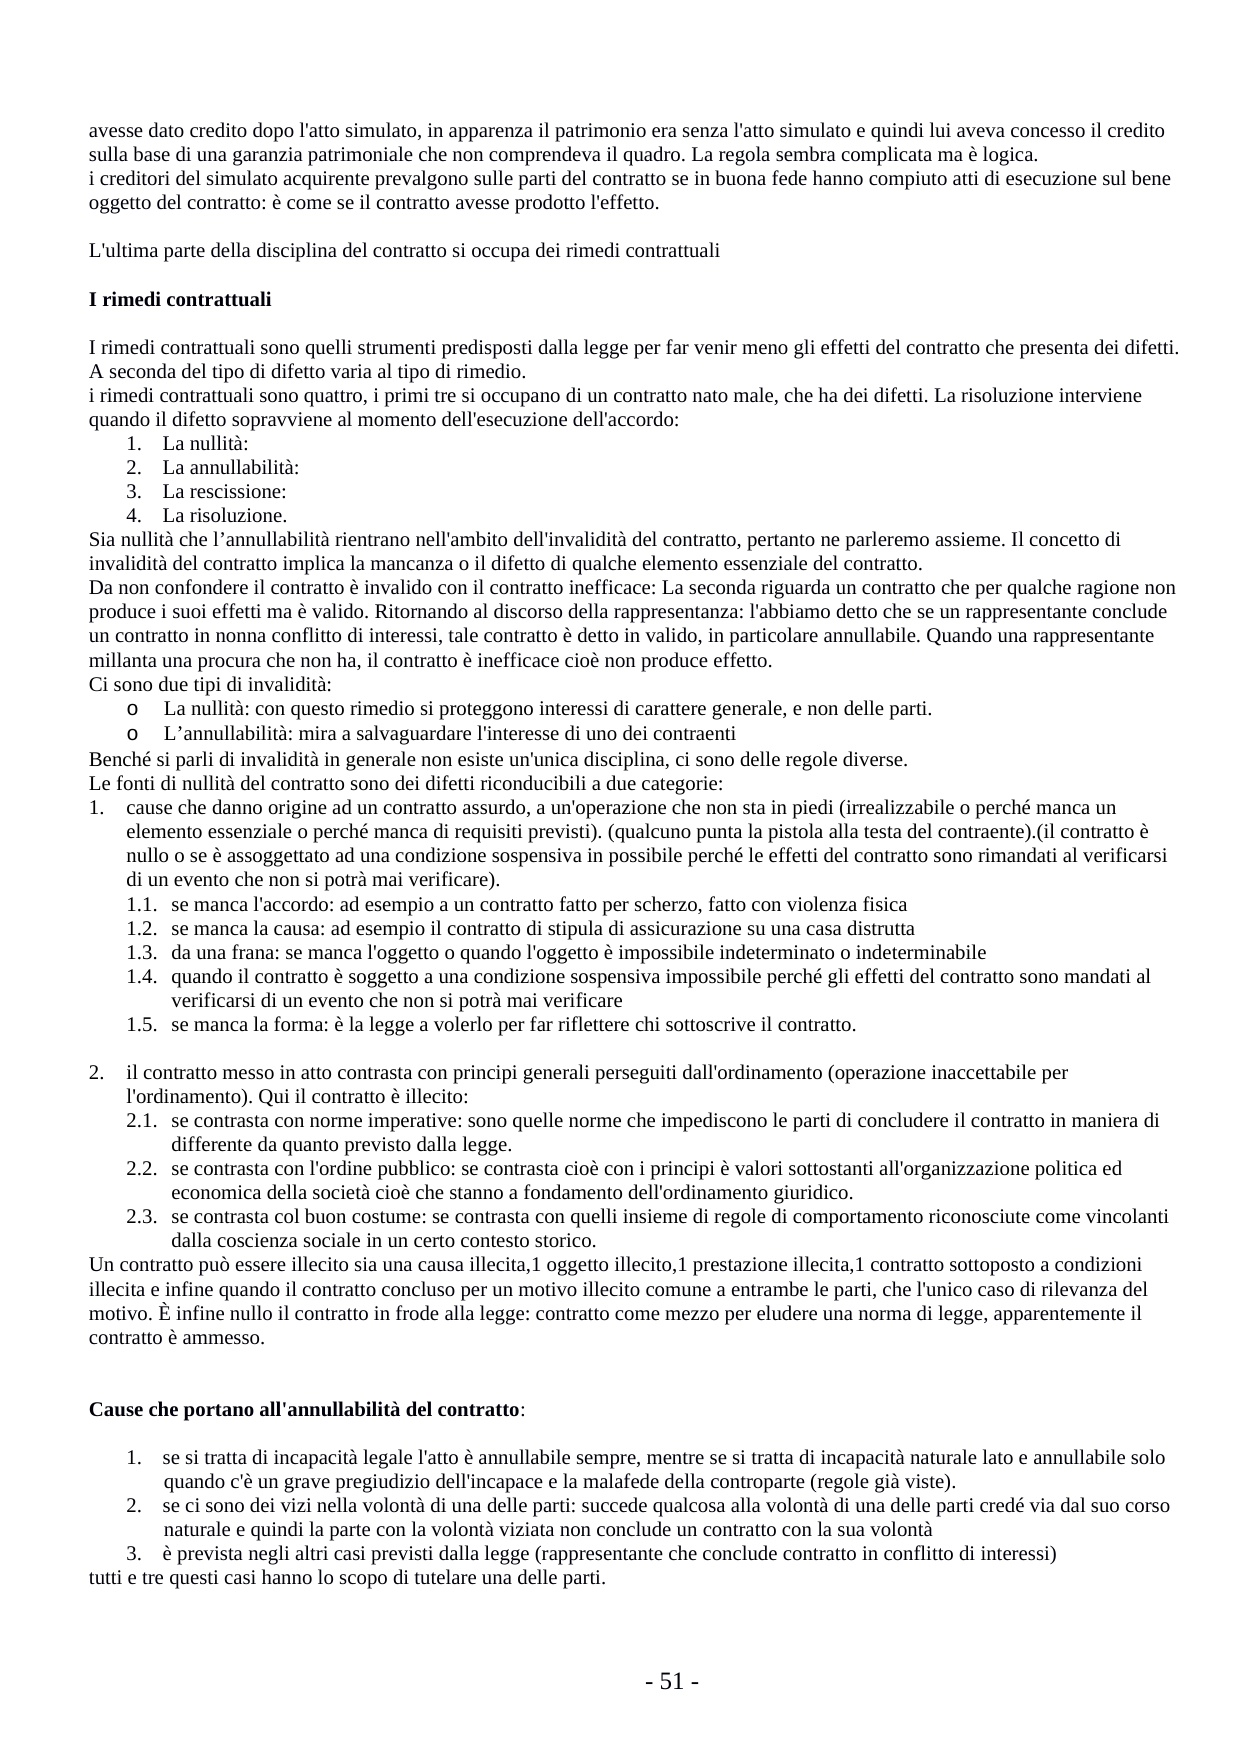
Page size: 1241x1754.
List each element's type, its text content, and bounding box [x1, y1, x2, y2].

list se manca la forma: è la legge a volerlo per far riflettere chi sottoscrive il contratto. [126, 1012, 1181, 1036]
text Benché si parli di invalidità in generale non esiste un'unica disciplina, ci sono delle regole diverse. [89, 747, 1181, 771]
text Da non confondere il contratto è invalido con il contratto inefficace: La seconda riguarda un contratto che per qualche ragione non produce i suoi effetti ma è valido. Ritornando al discorso della rappresentanza: l'abbiamo detto che se un rappresentante conclude un contratto in nonna conflitto di interessi, tale contratto è detto in valido, in particolare annullabile. Quando una rappresentante millanta una procura che non ha, il contratto è inefficace cioè non produce effetto. [89, 575, 1181, 672]
text I rimedi contrattuali sono quelli strumenti predisposti dalla legge per far venir meno gli effetti del contratto che presenta dei difetti. A seconda del tipo di difetto varia al tipo di rimedio. [89, 335, 1181, 383]
list se manca la causa: ad esempio il contratto di stipula di assicurazione su una casa distrutta [126, 916, 1181, 939]
list L’annullabilità: mira a salvaguardare l'interesse di uno dei contraenti [126, 721, 1181, 747]
text Un contratto può essere illecito sia una causa illecita,1 oggetto illecito,1 prestazione illecita,1 contratto sottoposto a condizioni illecita e infine quando il contratto concluso per un motivo illecito comune a entrambe le parti, che l'unico caso di rilevanza del motivo. È infine nullo il contratto in frode alla legge: contratto come mezzo per eludere una norma di legge, apparentemente il contratto è ammesso. [89, 1252, 1181, 1349]
list da una frana: se manca l'oggetto o quando l'oggetto è impossibile indeterminato o indeterminabile [126, 939, 1181, 964]
text L'ultima parte della disciplina del contratto si occupa dei rimedi contrattuali [89, 238, 1181, 262]
text Le fonti di nullità del contratto sono dei difetti riconducibili a due categorie: [89, 771, 1181, 795]
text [89, 118, 1181, 166]
list La rescissione: [126, 479, 1181, 503]
list è prevista negli altri casi previsti dalla legge (rappresentante che conclude contratto in conflitto di interessi) [126, 1541, 1181, 1565]
text i creditori del simulato acquirente prevalgono sulle parti del contratto se in buona fede hanno compiuto atti di esecuzione sul bene oggetto del contratto: è come se il contratto avesse prodotto l'effetto. [89, 166, 1181, 214]
list se manca l'accordo: ad esempio a un contratto fatto per scherzo, fatto con violenza fisica [126, 891, 1181, 916]
text Cause che portano all'annullabilità del contratto: [89, 1397, 1181, 1421]
list La risoluzione. [126, 503, 1181, 527]
list il contratto messo in atto contrasta con principi generali perseguiti dall'ordinamento (operazione inaccettabile per l'ordinamento). Qui il contratto è illecito: [89, 1060, 1181, 1108]
text Sia nullità che l’annullabilità rientrano nell'ambito dell'invalidità del contratto, pertanto ne parleremo assieme. Il concetto di invalidità del contratto implica la mancanza o il difetto di qualche elemento essenziale del contratto. [89, 527, 1181, 575]
list se contrasta col buon costume: se contrasta con quelli insieme di regole di comportamento riconosciute come vincolanti dalla coscienza sociale in un certo contesto storico. [126, 1204, 1181, 1252]
list quando il contratto è soggetto a una condizione sospensiva impossibile perché gli effetti del contratto sono mandati al verificarsi di un evento che non si potrà mai verificare [126, 964, 1181, 1012]
list La nullità: [126, 431, 1181, 455]
text Ci sono due tipi di invalidità: [89, 672, 1181, 696]
list La nullità: con questo rimedio si proteggono interessi di carattere generale, e non delle parti. [126, 696, 1181, 721]
text tutti e tre questi casi hanno lo scopo di tutelare una delle parti. [89, 1565, 1181, 1589]
list se si tratta di incapacità legale l'atto è annullabile sempre, mentre se si tratta di incapacità naturale lato e annullabile solo quando c'è un grave pregiudizio dell'incapace e la malafede della controparte (regole già viste). [126, 1445, 1181, 1493]
list se contrasta con l'ordine pubblico: se contrasta cioè con i principi è valori sottostanti all'organizzazione politica ed economica della società cioè che stanno a fondamento dell'ordinamento giuridico. [126, 1156, 1181, 1204]
list La annullabilità: [126, 455, 1181, 479]
text I rimedi contrattuali [89, 287, 1181, 311]
text i rimedi contrattuali sono quattro, i primi tre si occupano di un contratto nato male, che ha dei difetti. La risoluzione interviene quando il difetto sopravviene al momento dell'esecuzione dell'accordo: [89, 383, 1181, 431]
list se contrasta con norme imperative: sono quelle norme che impediscono le parti di concludere il contratto in maniera di differente da quanto previsto dalla legge. [126, 1108, 1181, 1156]
list se ci sono dei vizi nella volontà di una delle parti: succede qualcosa alla volontà di una delle parti credé via dal suo corso naturale e quindi la parte con la volontà viziata non conclude un contratto con la sua volontà [126, 1493, 1181, 1541]
list cause che danno origine ad un contratto assurdo, a un'operazione che non sta in piedi (irrealizzabile o perché manca un elemento essenziale o perché manca di requisiti previsti). (qualcuno punta la pistola alla testa del contraente).(il contratto è nullo o se è assoggettato ad una condizione sospensiva in possibile perché le effetti del contratto sono rimandati al verificarsi di un evento che non si potrà mai verificare). [89, 795, 1181, 891]
